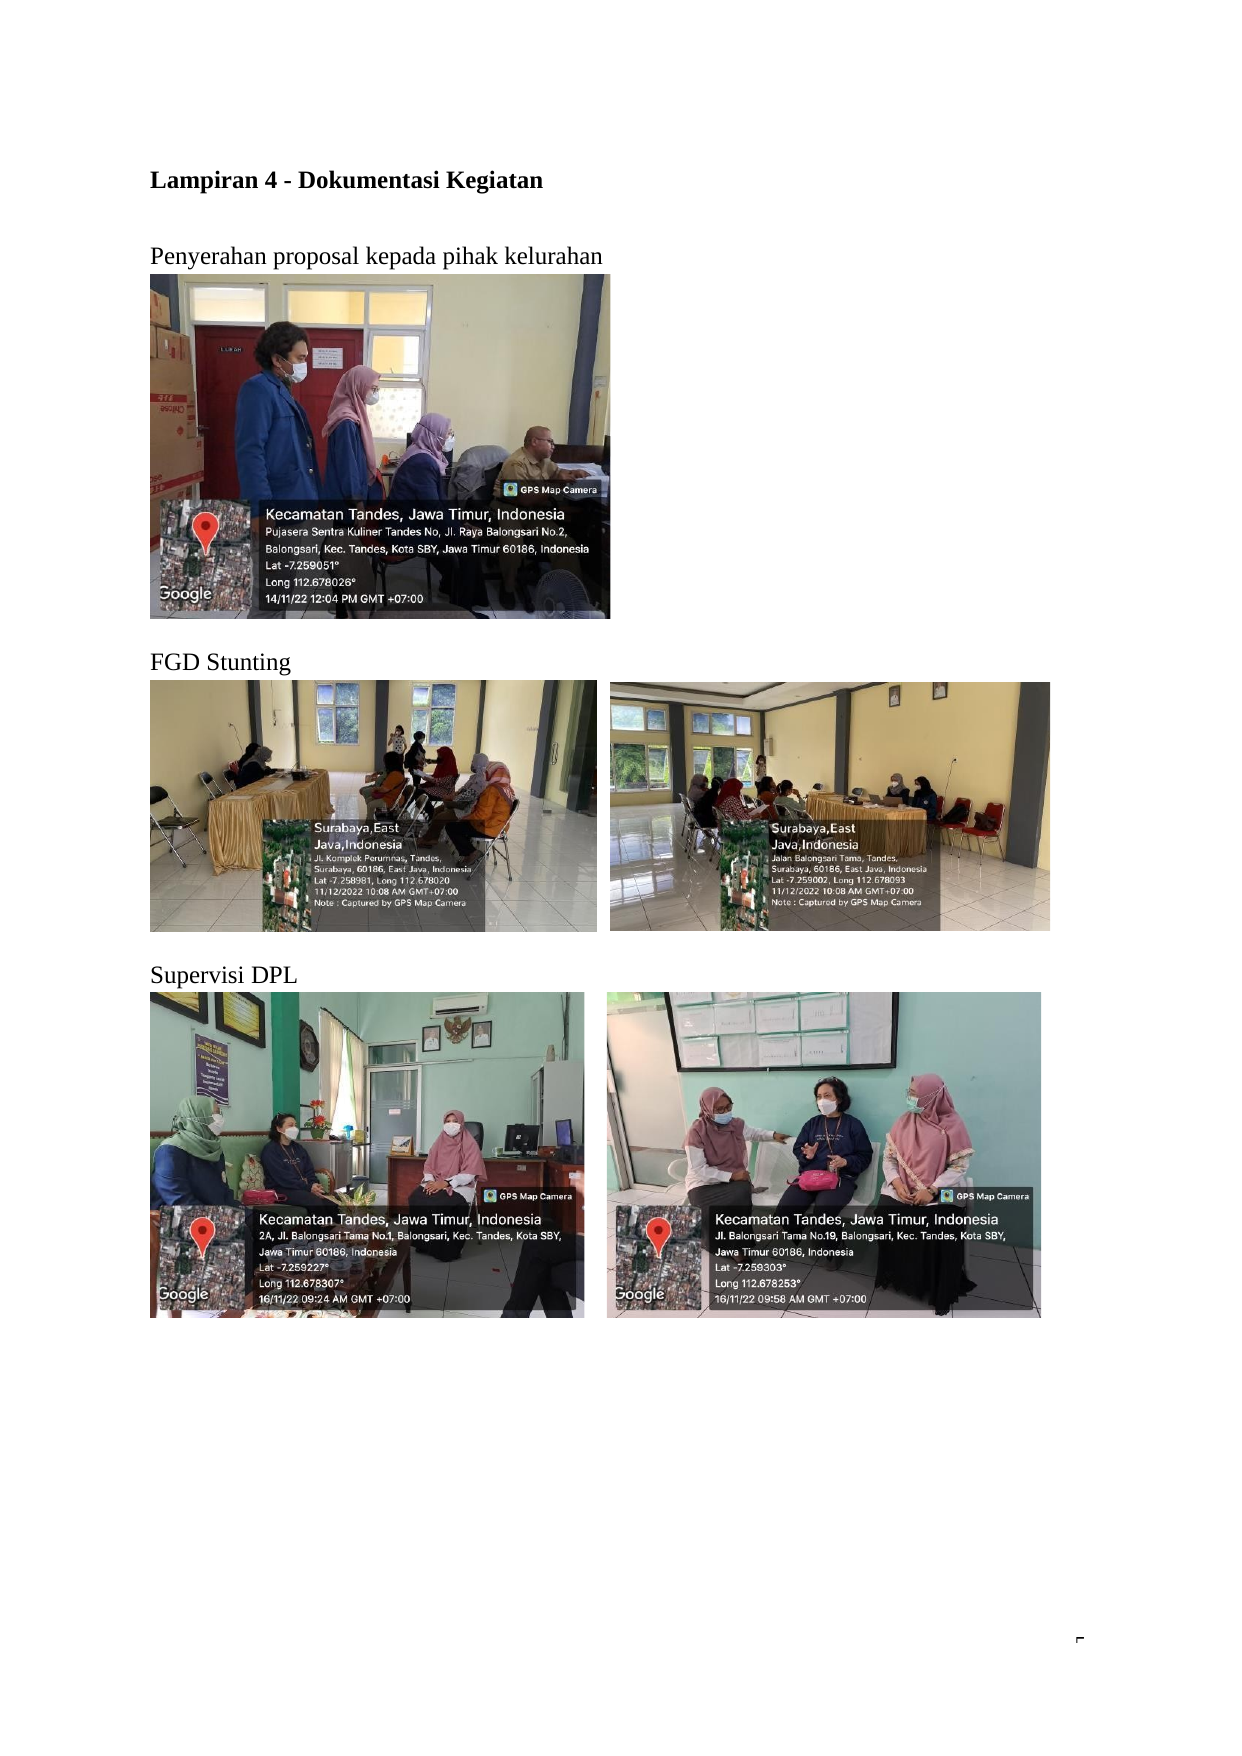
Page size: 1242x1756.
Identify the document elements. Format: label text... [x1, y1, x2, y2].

text Penyerahan proposal kepada pihak kelurahan [150, 241, 1119, 269]
subtitle Lampiran 4 - Dokumentasi Kegiatan [150, 165, 1119, 193]
picture [606, 992, 1042, 1318]
picture [150, 680, 597, 932]
text FGD Stunting [150, 647, 1119, 676]
picture [610, 682, 1050, 931]
text Supervisi DPL [150, 960, 1119, 989]
picture [150, 274, 611, 619]
picture [150, 992, 585, 1318]
